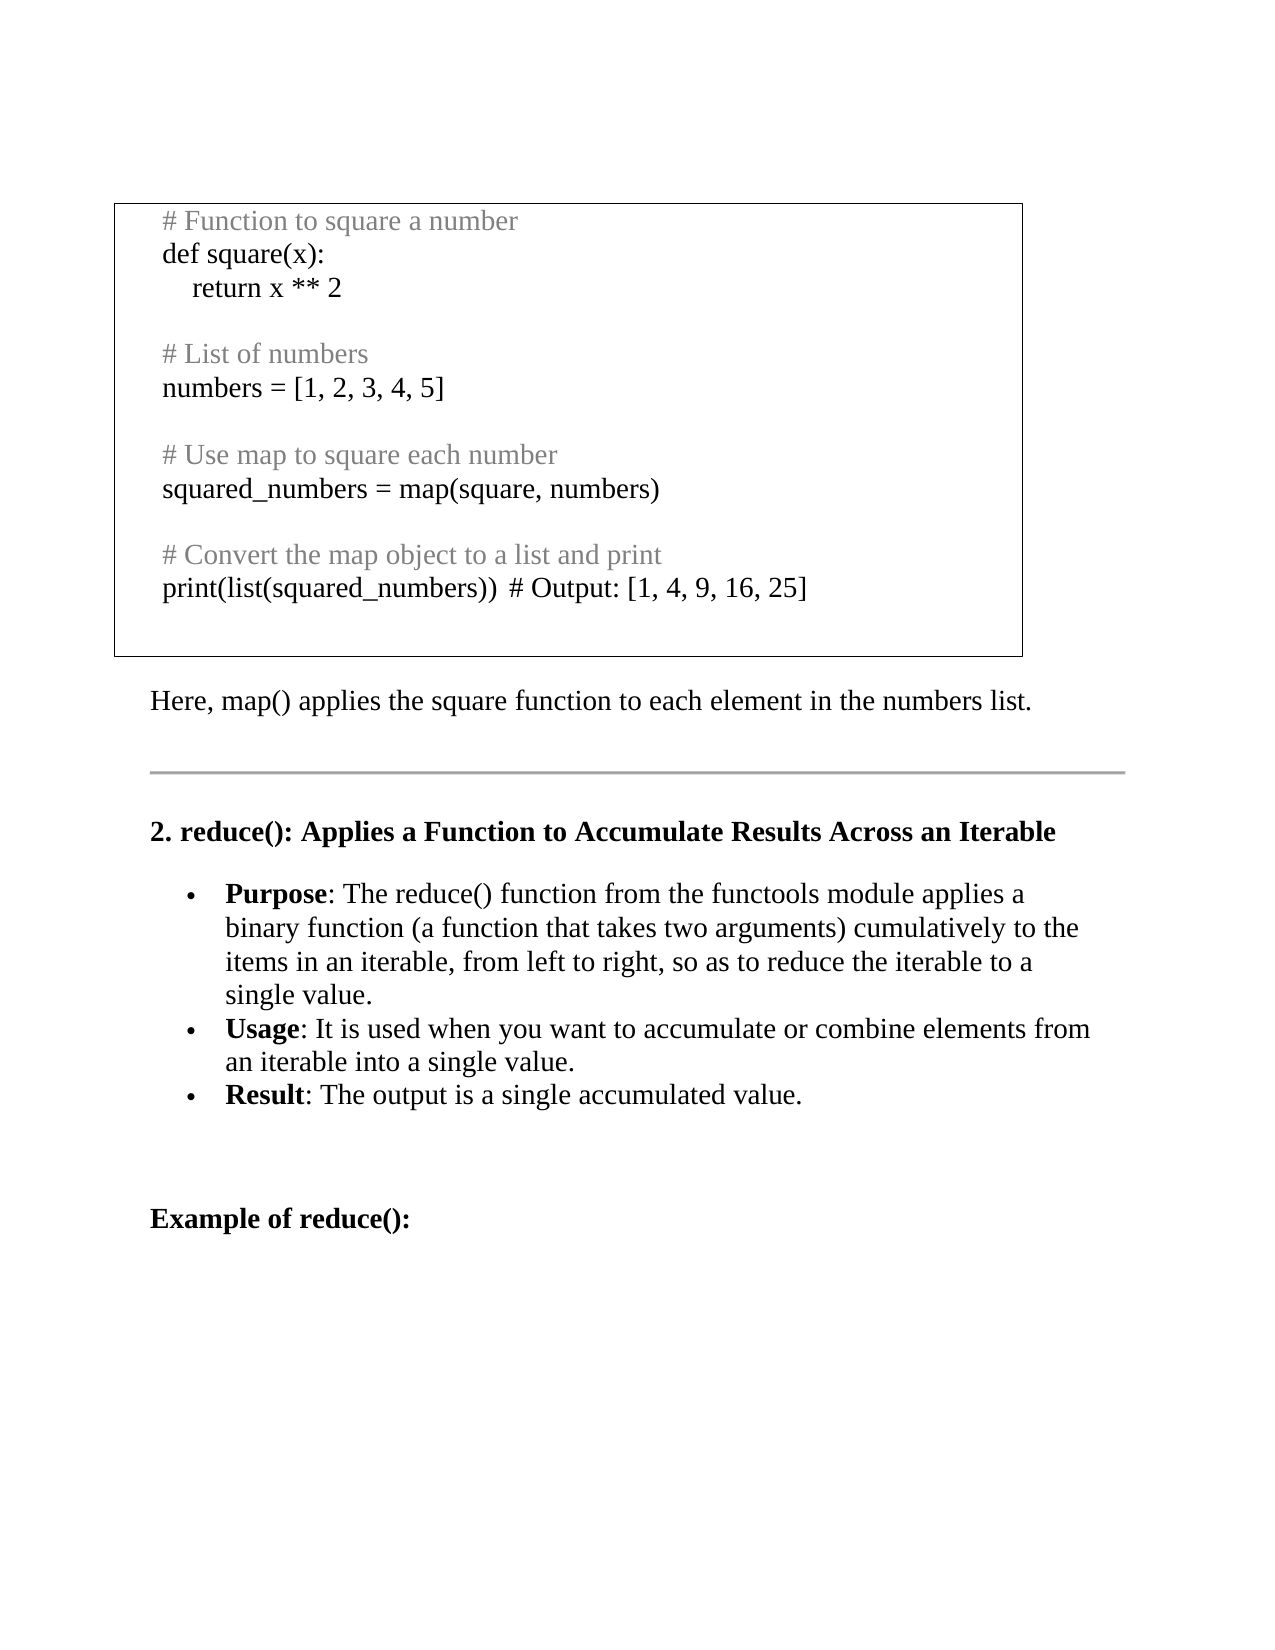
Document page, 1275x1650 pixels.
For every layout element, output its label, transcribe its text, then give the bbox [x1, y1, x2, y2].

list Result: The output is a single accumulated value. [187, 1078, 1237, 1111]
list Purpose: The reduce() function from the functools module applies a binary function (a function that takes two arguments) cumulatively to the items in an iterable, from left to right, so as to reduce the iterable to a single value. [187, 877, 1106, 1011]
subtitle Example of reduce(): [150, 1201, 1237, 1235]
list Usage: It is used when you want to accumulate or combine elements from an iterable into a single value. [187, 1011, 1124, 1078]
text Here, map() applies the square function to each element in the numbers list. [150, 683, 1237, 716]
subtitle reduce(): Applies a Function to Accumulate Results Across an Iterable [150, 814, 1237, 848]
